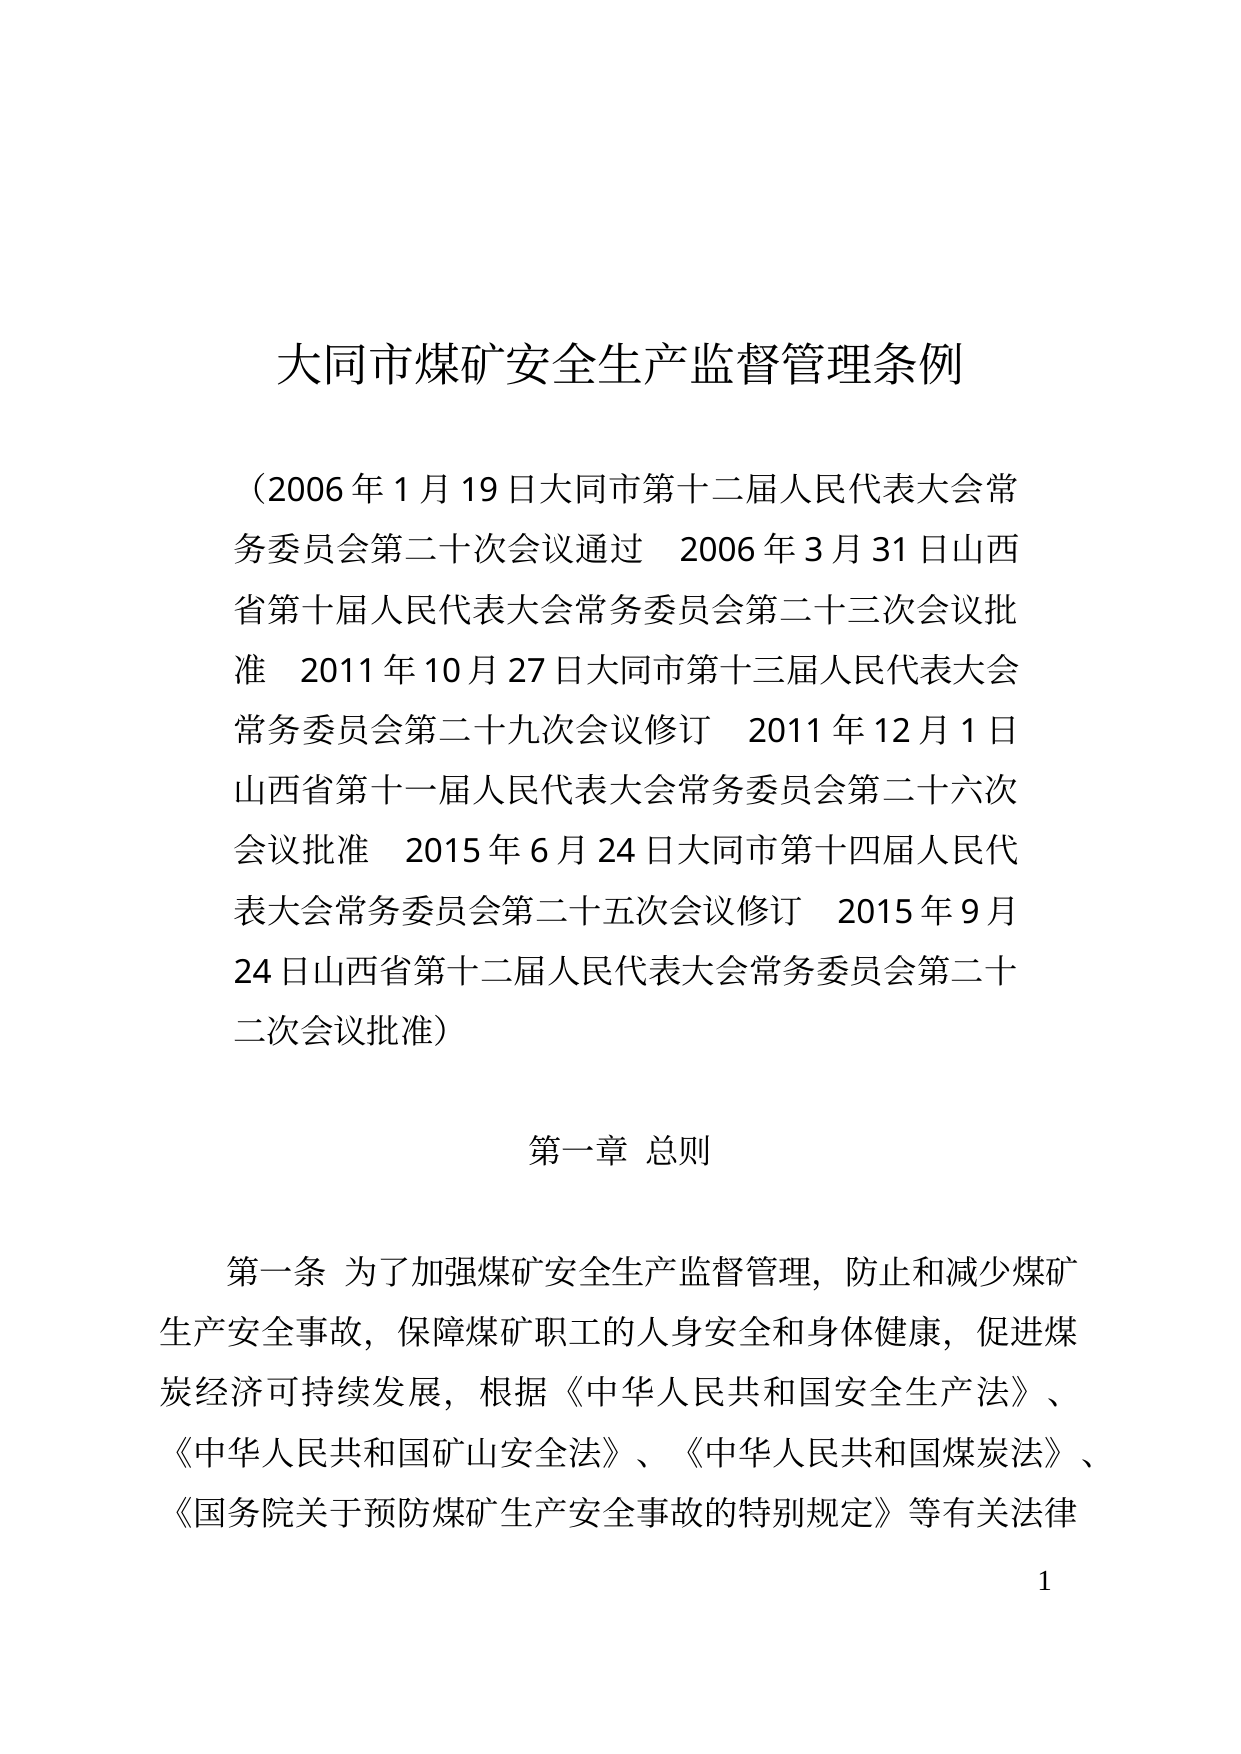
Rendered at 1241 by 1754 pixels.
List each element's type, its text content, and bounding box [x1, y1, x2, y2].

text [159, 1236, 1081, 1537]
text 大同市煤矿安全生产监督管理条例 [159, 333, 1081, 393]
text 第一章 总则 [159, 1116, 1081, 1176]
text （2006年1月19日大同市第十二届人民代表大会常务委员会第二十次会议通过 2006年3月31日山西省第十届人民代表大会常务委员会第二十三次会议批准 2011年10月27日大同市第十三届人民代表大会常务委员会第二十九次会议修订 2011年12月1日山西省第十一届人民代表大会常务委员会第二十六次会议批准 2015年6月24日大同市第十四届人民代表大会常务委员会第二十五次会议修订 2015年9月24日山西省第十二届人民代表大会常务委员会第二十二次会议批准） [233, 453, 1019, 1056]
